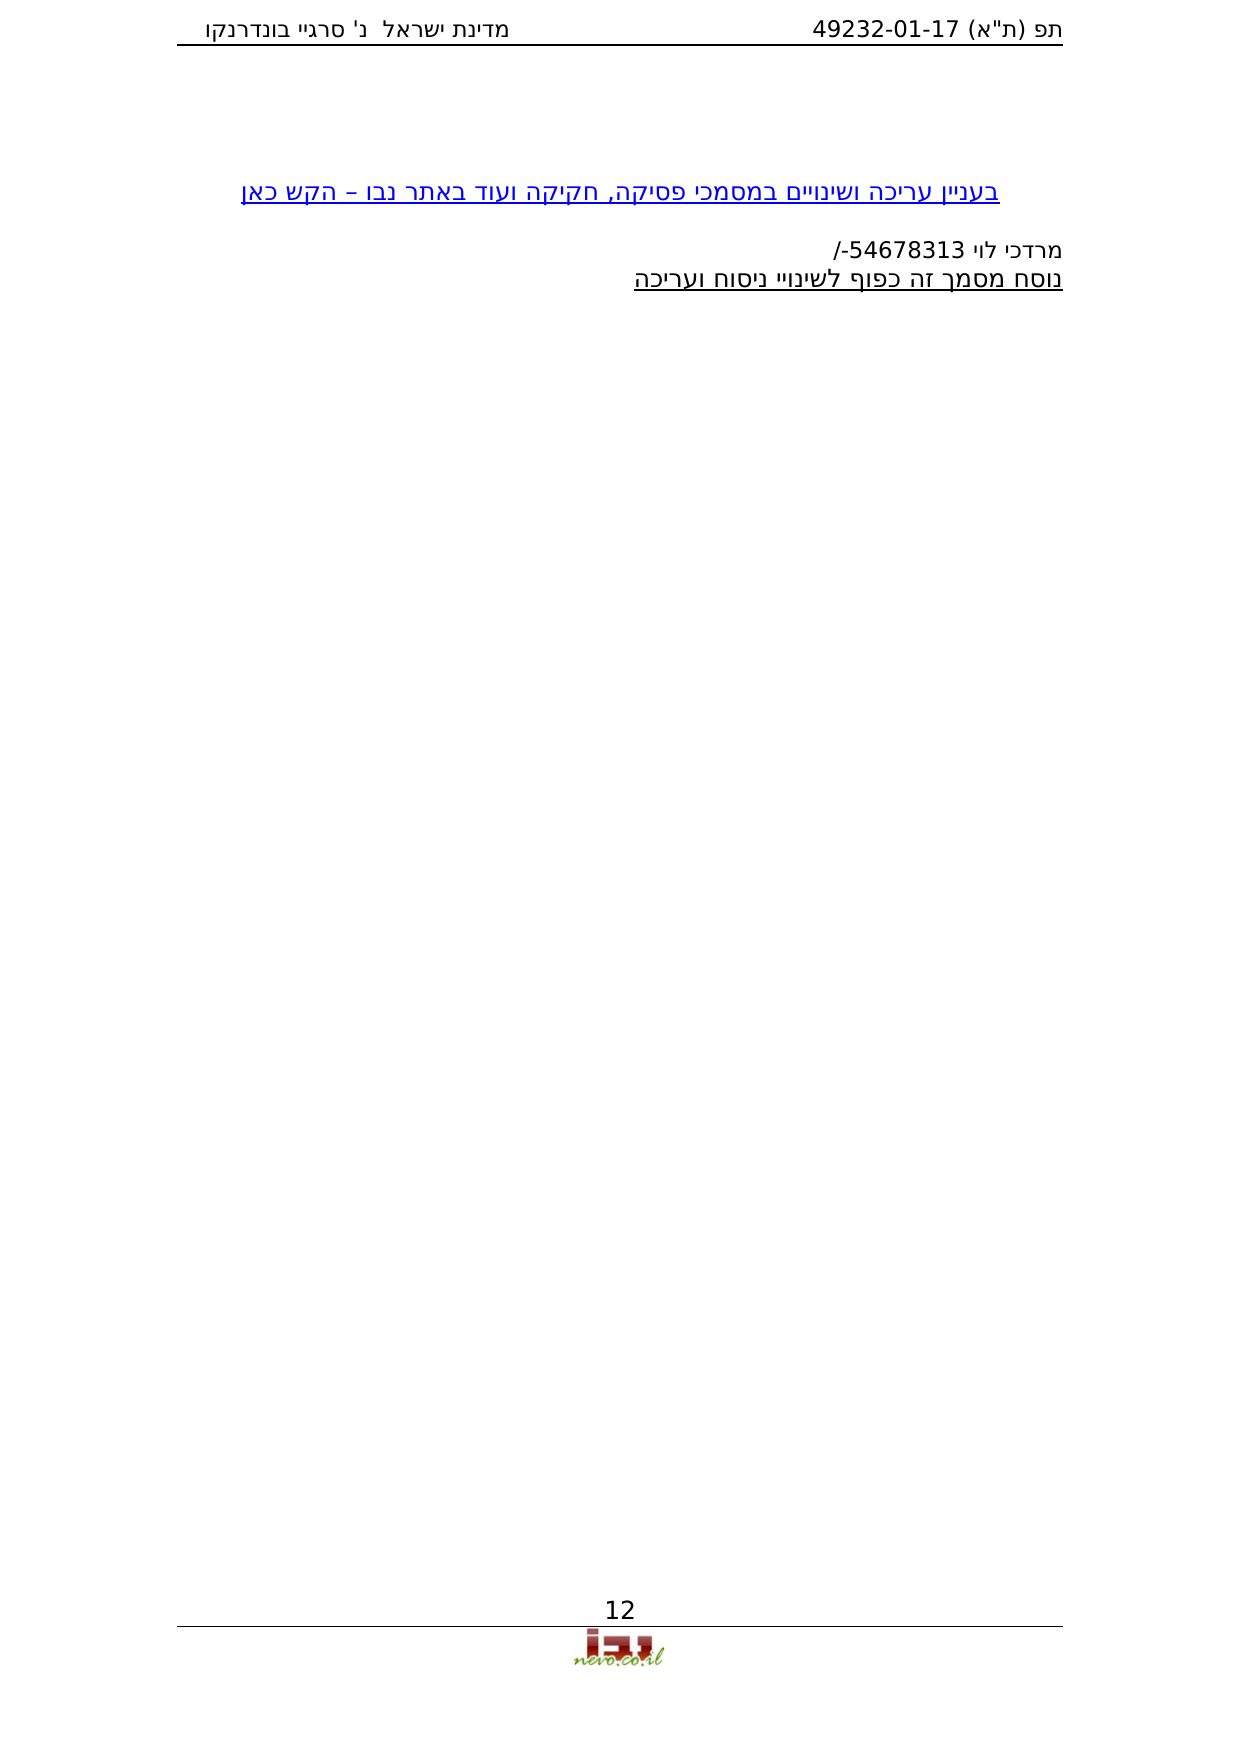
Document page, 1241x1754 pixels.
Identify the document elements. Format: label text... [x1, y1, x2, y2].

text בעניין עריכה ושינויים במסמכי פסיקה, חקיקה ועוד באתר נבו – הקש כאן [177, 177, 1063, 206]
picture [574, 1628, 666, 1667]
text מרדכי לוי 54678313-/ [177, 238, 1063, 264]
text נוסח מסמך זה כפוף לשינויי ניסוח ועריכה [177, 264, 1063, 293]
